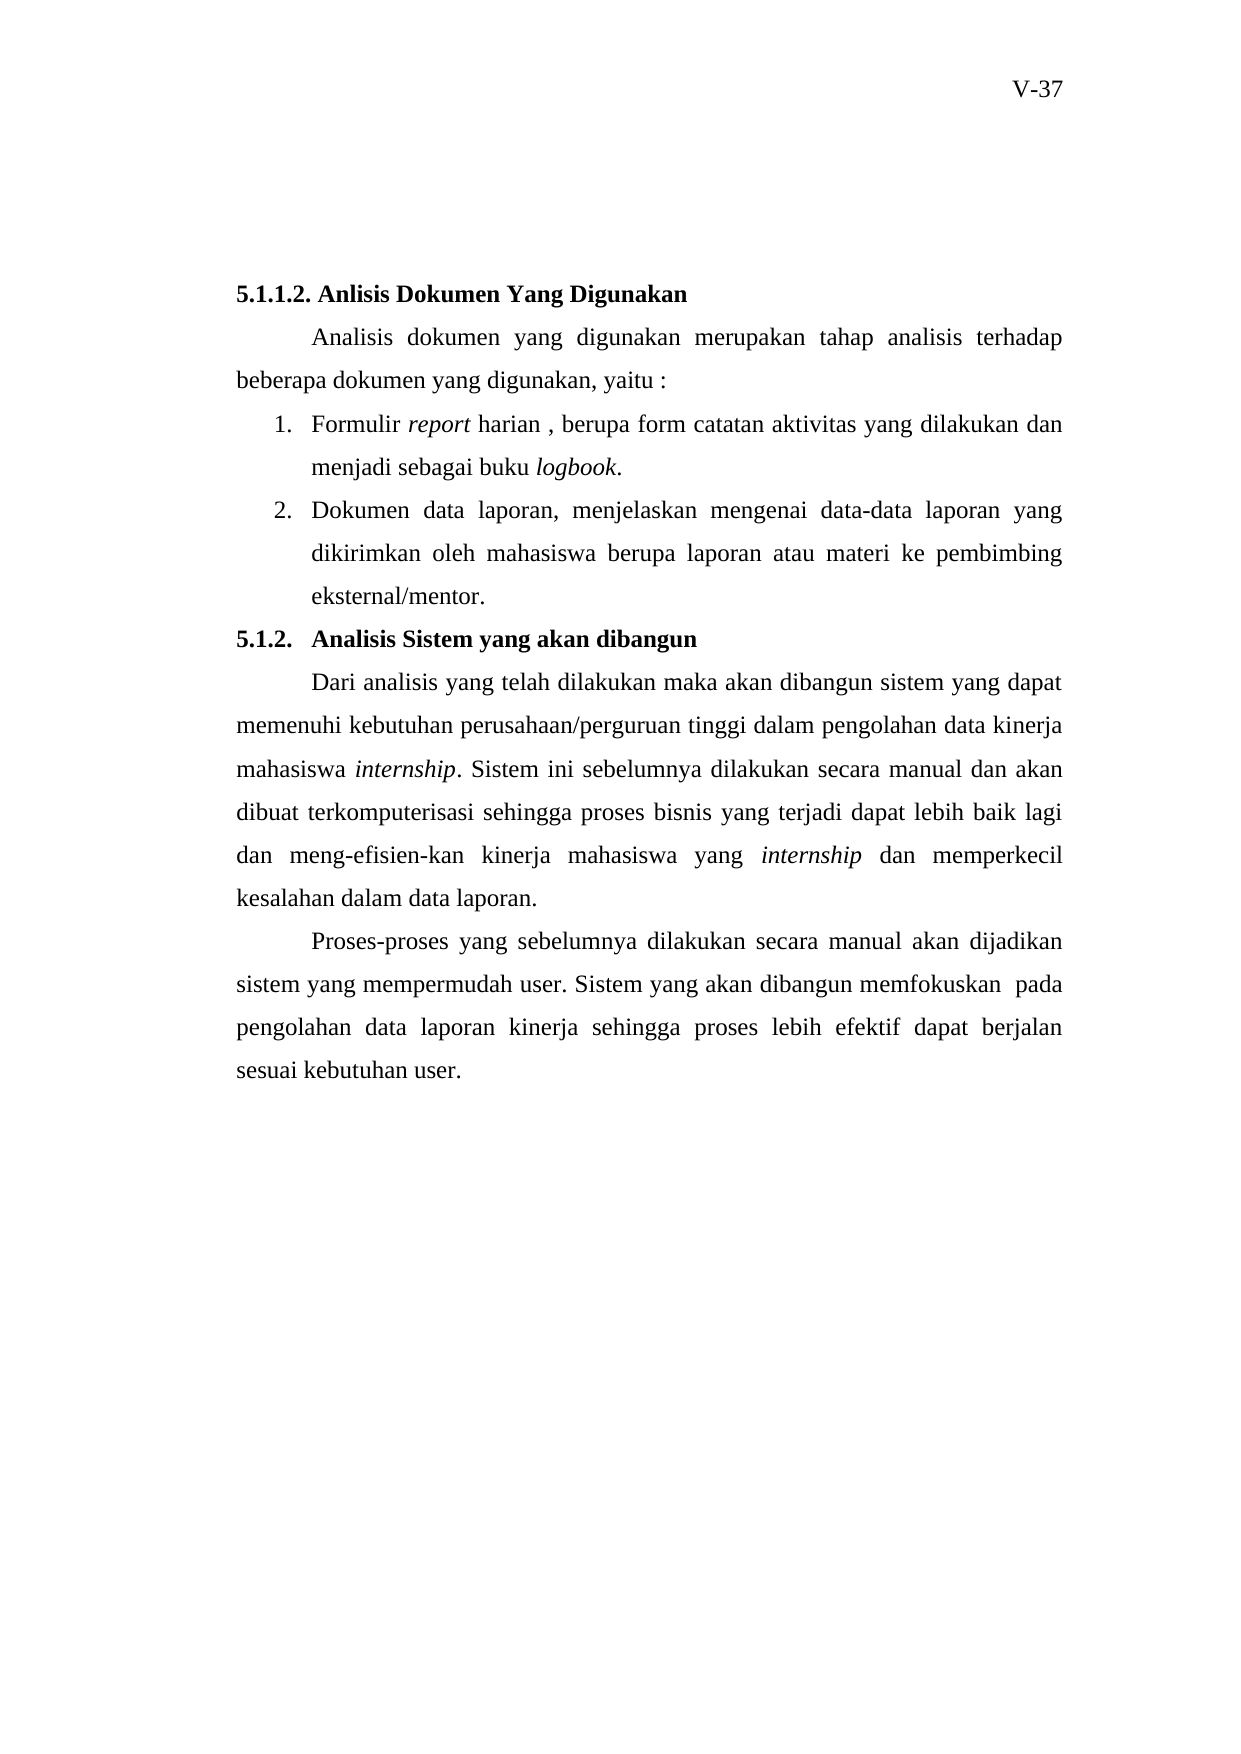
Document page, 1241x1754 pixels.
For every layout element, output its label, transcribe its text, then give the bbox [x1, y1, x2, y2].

list 5.1.2. Analisis Sistem yang akan dibangun [236, 624, 1063, 653]
list Dari analisis yang telah dilakukan maka akan dibangun sistem yang dapat memenuhi kebutuhan perusahaan/perguruan tinggi dalam pengolahan data kinerja mahasiswa internship. Sistem ini sebelumnya dilakukan secara manual dan akan dibuat terkomputerisasi sehingga proses bisnis yang terjadi dapat lebih baik lagi dan meng-efisien-kan kinerja mahasiswa yang internship dan memperkecil kesalahan dalam data laporan. [236, 667, 1063, 912]
text Analisis dokumen yang digunakan merupakan tahap analisis terhadap beberapa dokumen yang digunakan, yaitu : [236, 322, 1063, 394]
text 5.1.1.2. Anlisis Dokumen Yang Digunakan [236, 279, 1063, 308]
list Proses-proses yang sebelumnya dilakukan secara manual akan dijadikan sistem yang mempermudah user. Sistem yang akan dibangun memfokuskan pada pengolahan data laporan kinerja sehingga proses lebih efektif dapat berjalan sesuai kebutuhan user. [236, 926, 1063, 1084]
list Dokumen data laporan, menjelaskan mengenai data-data laporan yang dikirimkan oleh mahasiswa berupa laporan atau materi ke pembimbing eksternal/mentor. [274, 495, 1063, 610]
list Formulir report harian , berupa form catatan aktivitas yang dilakukan dan menjadi sebagai buku logbook. [274, 409, 1063, 481]
